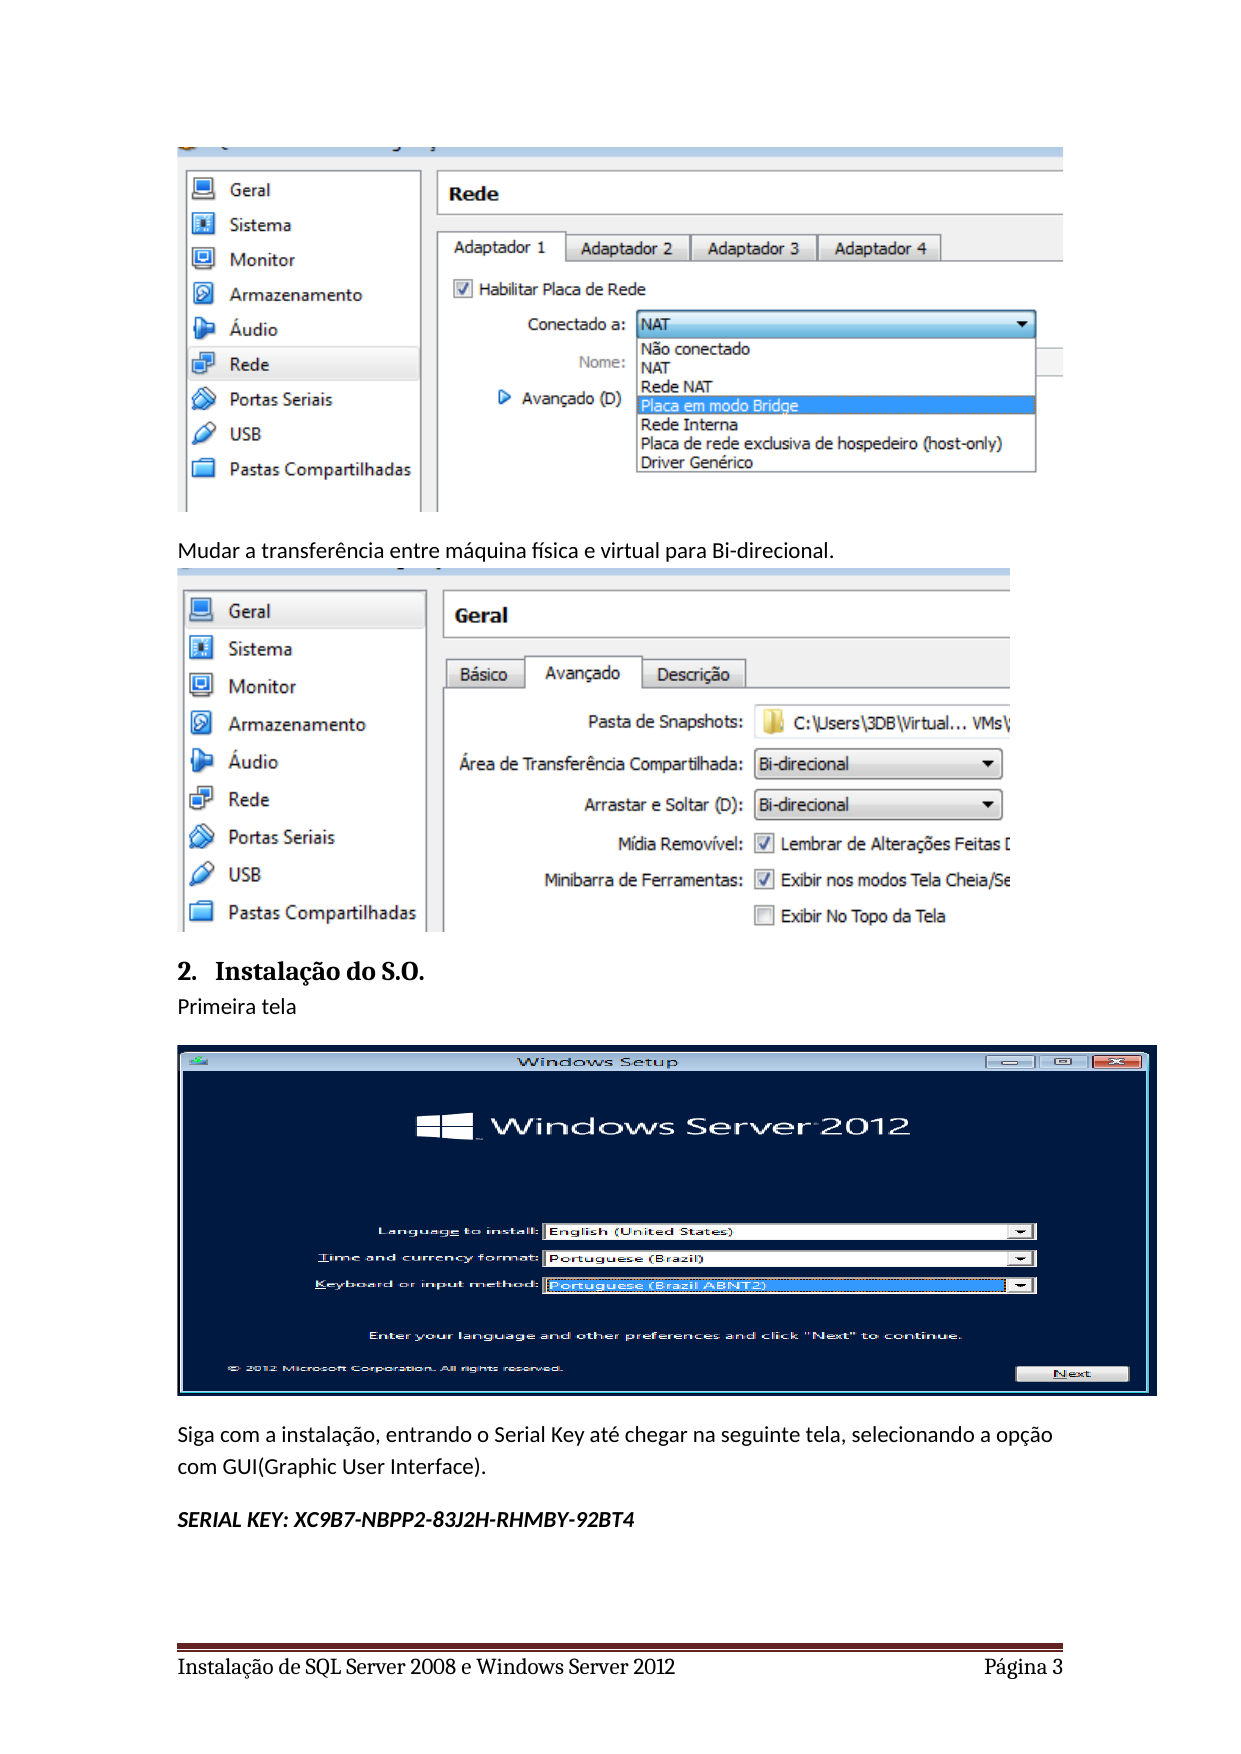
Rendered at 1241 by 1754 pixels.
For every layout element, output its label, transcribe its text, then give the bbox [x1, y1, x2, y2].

picture [177, 147, 1064, 512]
text SERIAL KEY: XC9B7-NBPP2-83J2H-RHMBY-92BT4 [177, 1505, 1063, 1533]
subtitle Instalação do S.O. [177, 956, 1063, 987]
text Siga com a instalação, entrando o Serial Key até chegar na seguinte tela, selecionando a opção com GUI(Graphic User Interface). [177, 1420, 1063, 1480]
text Primeira tela [177, 992, 1063, 1020]
picture [177, 568, 1010, 932]
picture [177, 1045, 1157, 1396]
